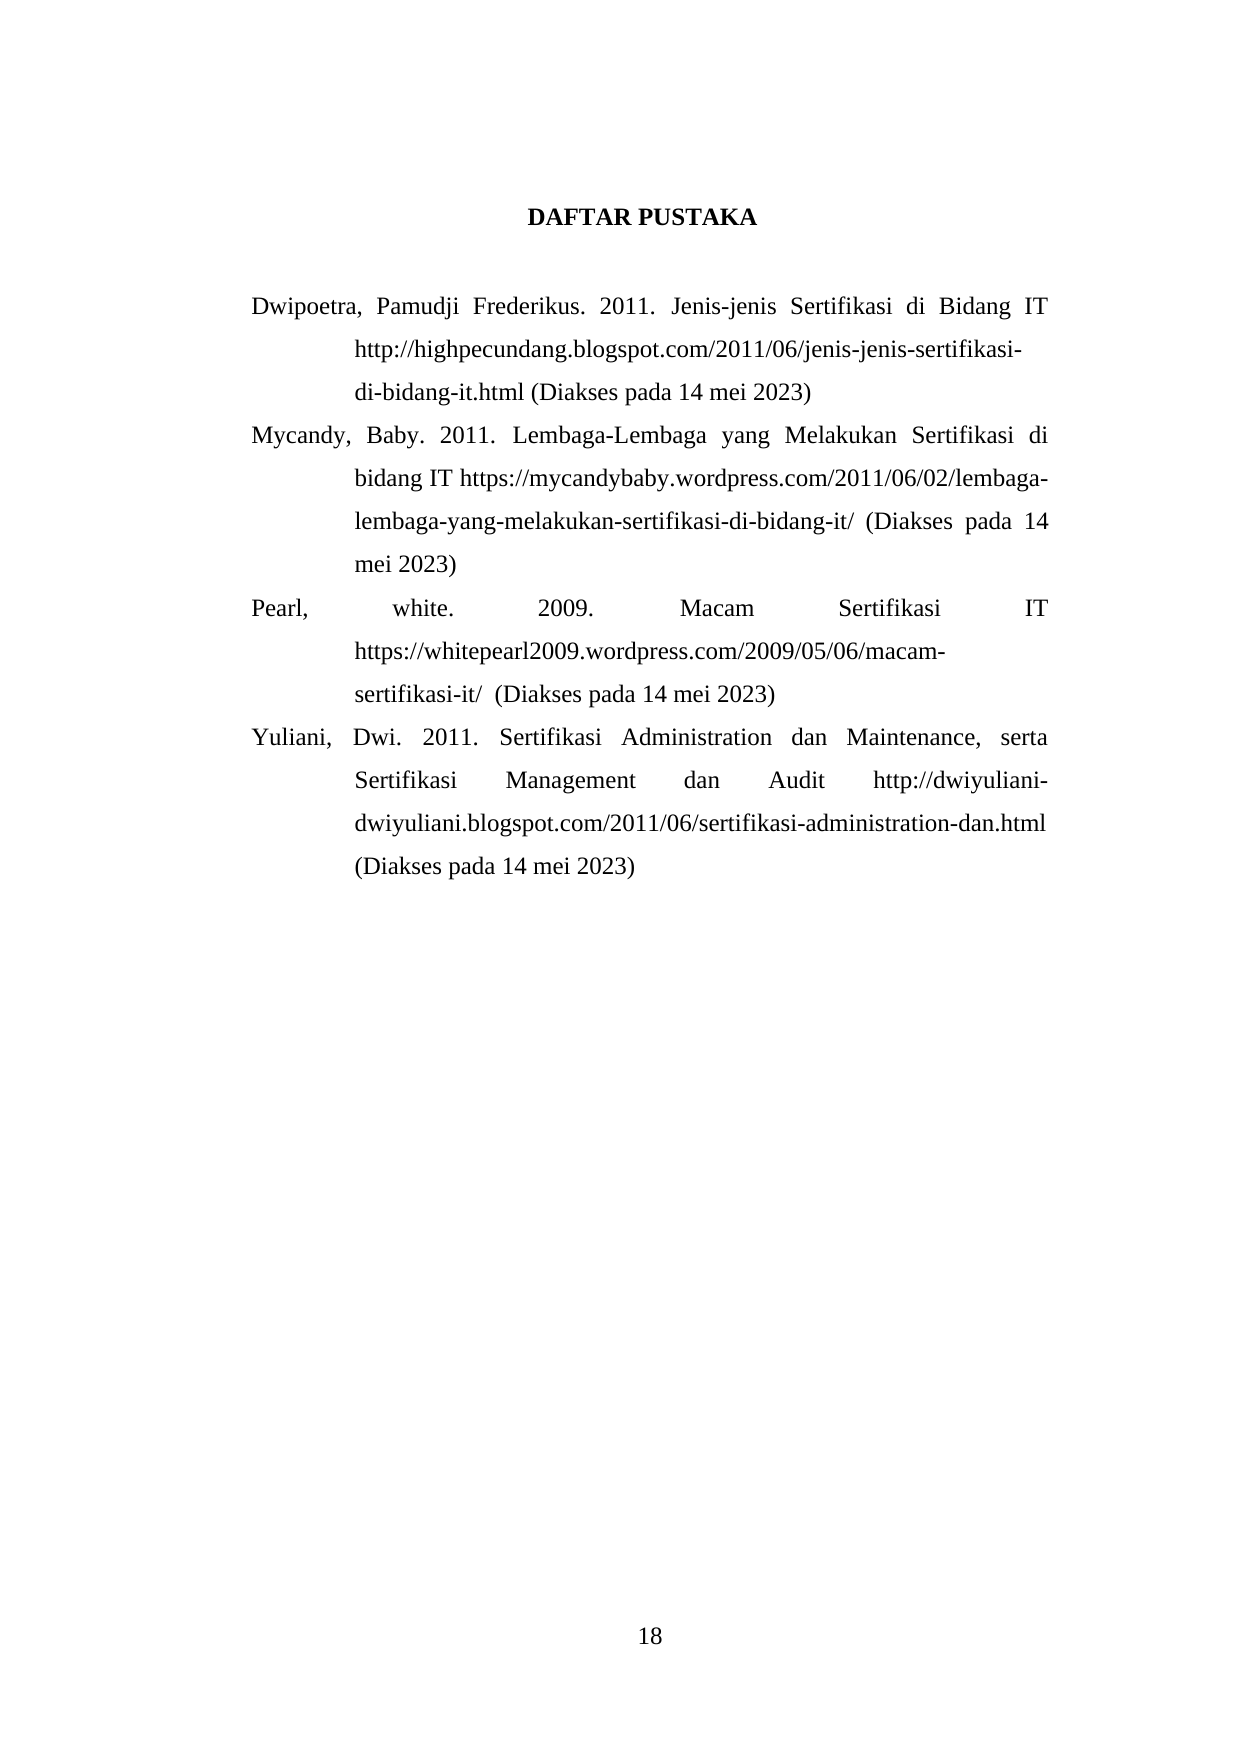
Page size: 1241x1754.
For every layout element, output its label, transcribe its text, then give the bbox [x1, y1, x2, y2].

text Dwipoetra, Pamudji Frederikus. 2011. Jenis-jenis Sertifikasi di Bidang IT http://highpecundang.blogspot.com/2011/06/jenis-jenis-sertifikasi-di-bidang-it.html (Diakses pada 14 mei 2023) [251, 291, 1048, 406]
subtitle DAFTAR PUSTAKA [236, 202, 1048, 231]
text Yuliani, Dwi. 2011. Sertifikasi Administration dan Maintenance, serta Sertifikasi Management dan Audit http://dwiyuliani-dwiyuliani.blogspot.com/2011/06/sertifikasi-administration-dan.html (Diakses pada 14 mei 2023) [251, 722, 1048, 880]
text Pearl, white. 2009. Macam Sertifikasi IT https://whitepearl2009.wordpress.com/2009/05/06/macam-sertifikasi-it/ (Diakses pada 14 mei 2023) [251, 593, 1048, 708]
text Mycandy, Baby. 2011. Lembaga-Lembaga yang Melakukan Sertifikasi di bidang IT https://mycandybaby.wordpress.com/2011/06/02/lembaga-lembaga-yang-melakukan-sertifikasi-di-bidang-it/ (Diakses pada 14 mei 2023) [251, 420, 1048, 578]
